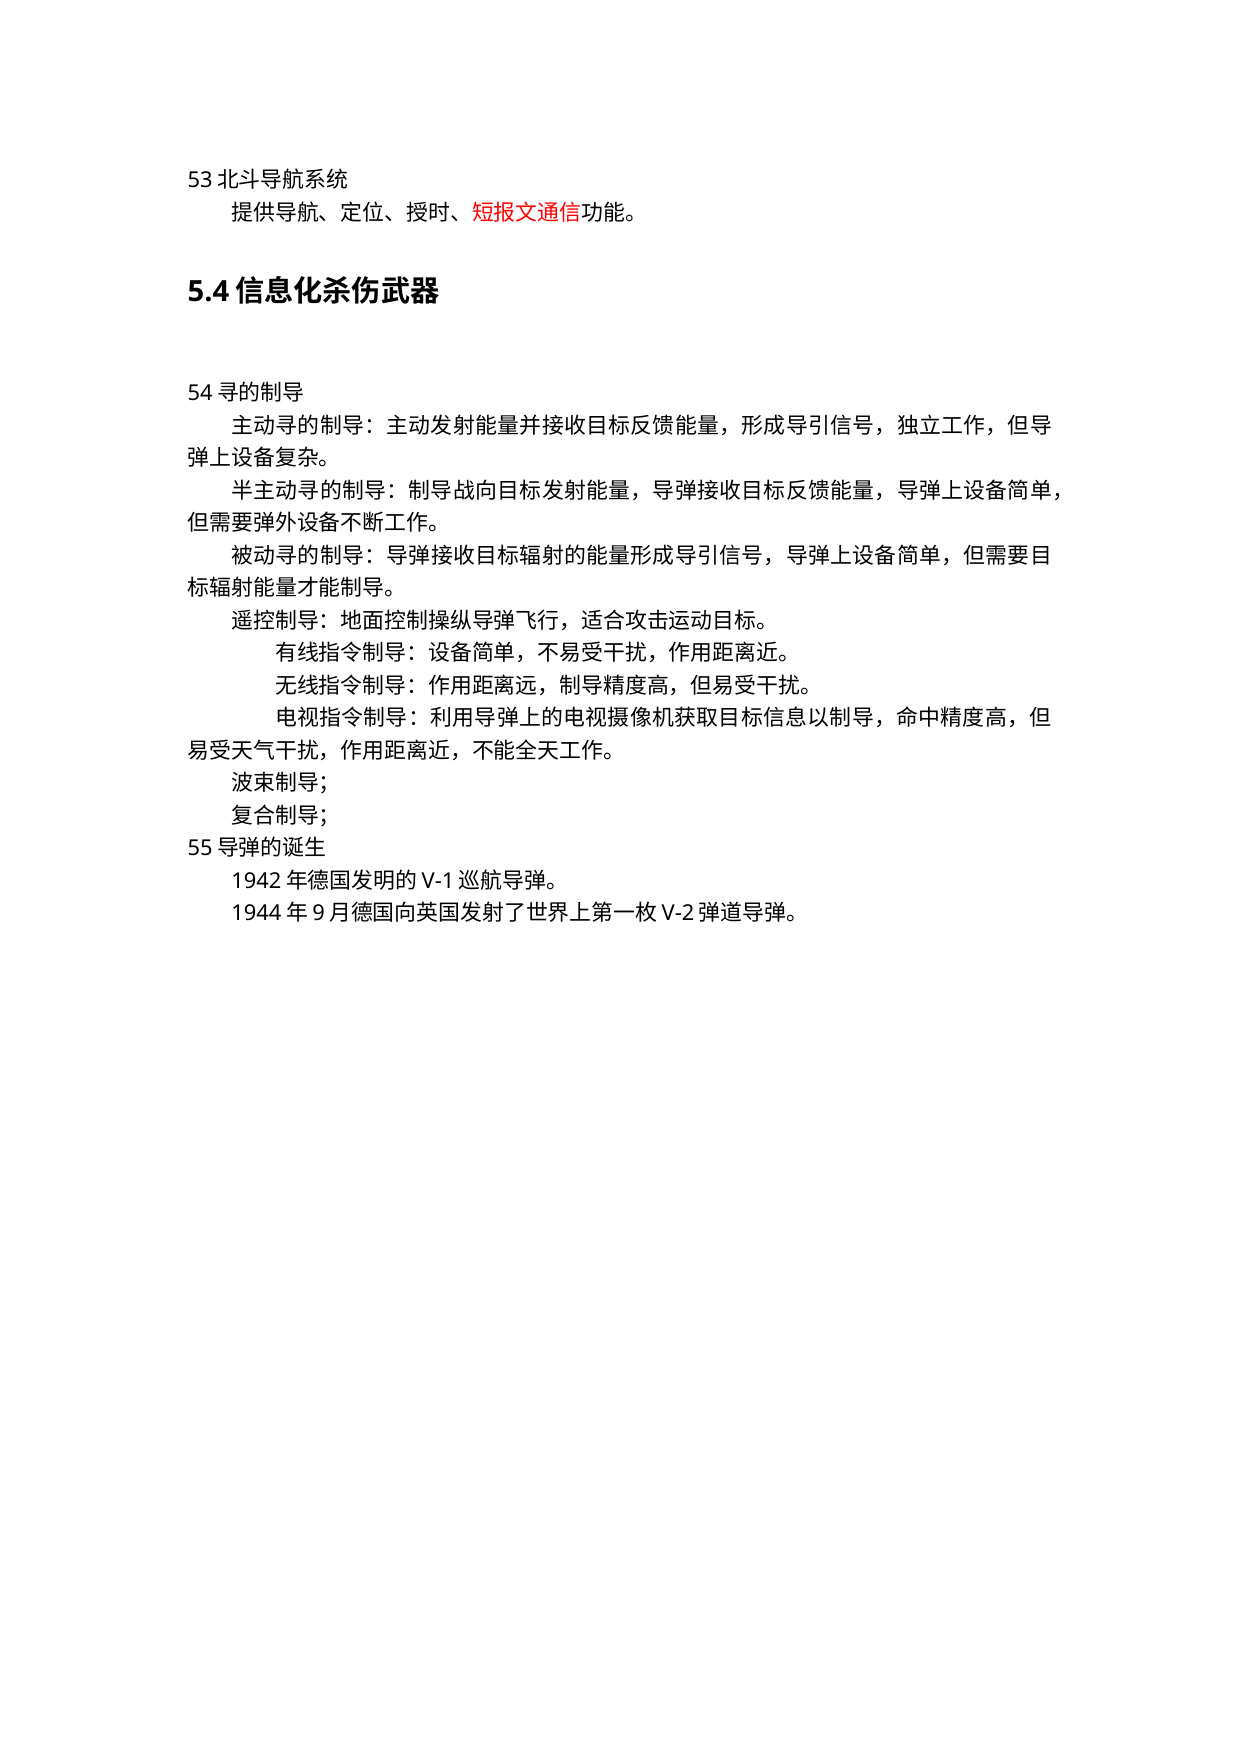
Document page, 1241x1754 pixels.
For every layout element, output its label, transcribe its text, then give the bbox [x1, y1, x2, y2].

text 电视指令制导：利用导弹上的电视摄像机获取目标信息以制导，命中精度高，但易受天气干扰，作用距离近，不能全天工作。 [187, 700, 1053, 765]
text 遥控制导：地面控制操纵导弹飞行，适合攻击运动目标。 [187, 602, 1053, 635]
text 53北斗导航系统 [187, 162, 1053, 194]
subtitle 5.4信息化杀伤武器 [187, 256, 1053, 321]
text 波束制导； [187, 765, 1053, 797]
text 主动寻的制导：主动发射能量并接收目标反馈能量，形成导引信号，独立工作，但导弹上设备复杂。 [187, 407, 1053, 472]
text 被动寻的制导：导弹接收目标辐射的能量形成导引信号，导弹上设备简单，但需要目标辐射能量才能制导。 [187, 537, 1053, 602]
text 半主动寻的制导：制导战向目标发射能量，导弹接收目标反馈能量，导弹上设备简单，但需要弹外设备不断工作。 [187, 472, 1053, 537]
text 有线指令制导：设备简单，不易受干扰，作用距离近。 [187, 635, 1053, 667]
text 1944年9月德国向英国发射了世界上第一枚V-2弹道导弹。 [187, 895, 1053, 927]
text 提供导航、定位、授时、短报文通信功能。 [187, 194, 1053, 227]
text 复合制导； [187, 797, 1053, 830]
text 无线指令制导：作用距离远，制导精度高，但易受干扰。 [187, 667, 1053, 700]
text 54寻的制导 [187, 375, 1053, 407]
text 1942年德国发明的V-1巡航导弹。 [187, 862, 1053, 895]
text 55导弹的诞生 [187, 830, 1053, 862]
